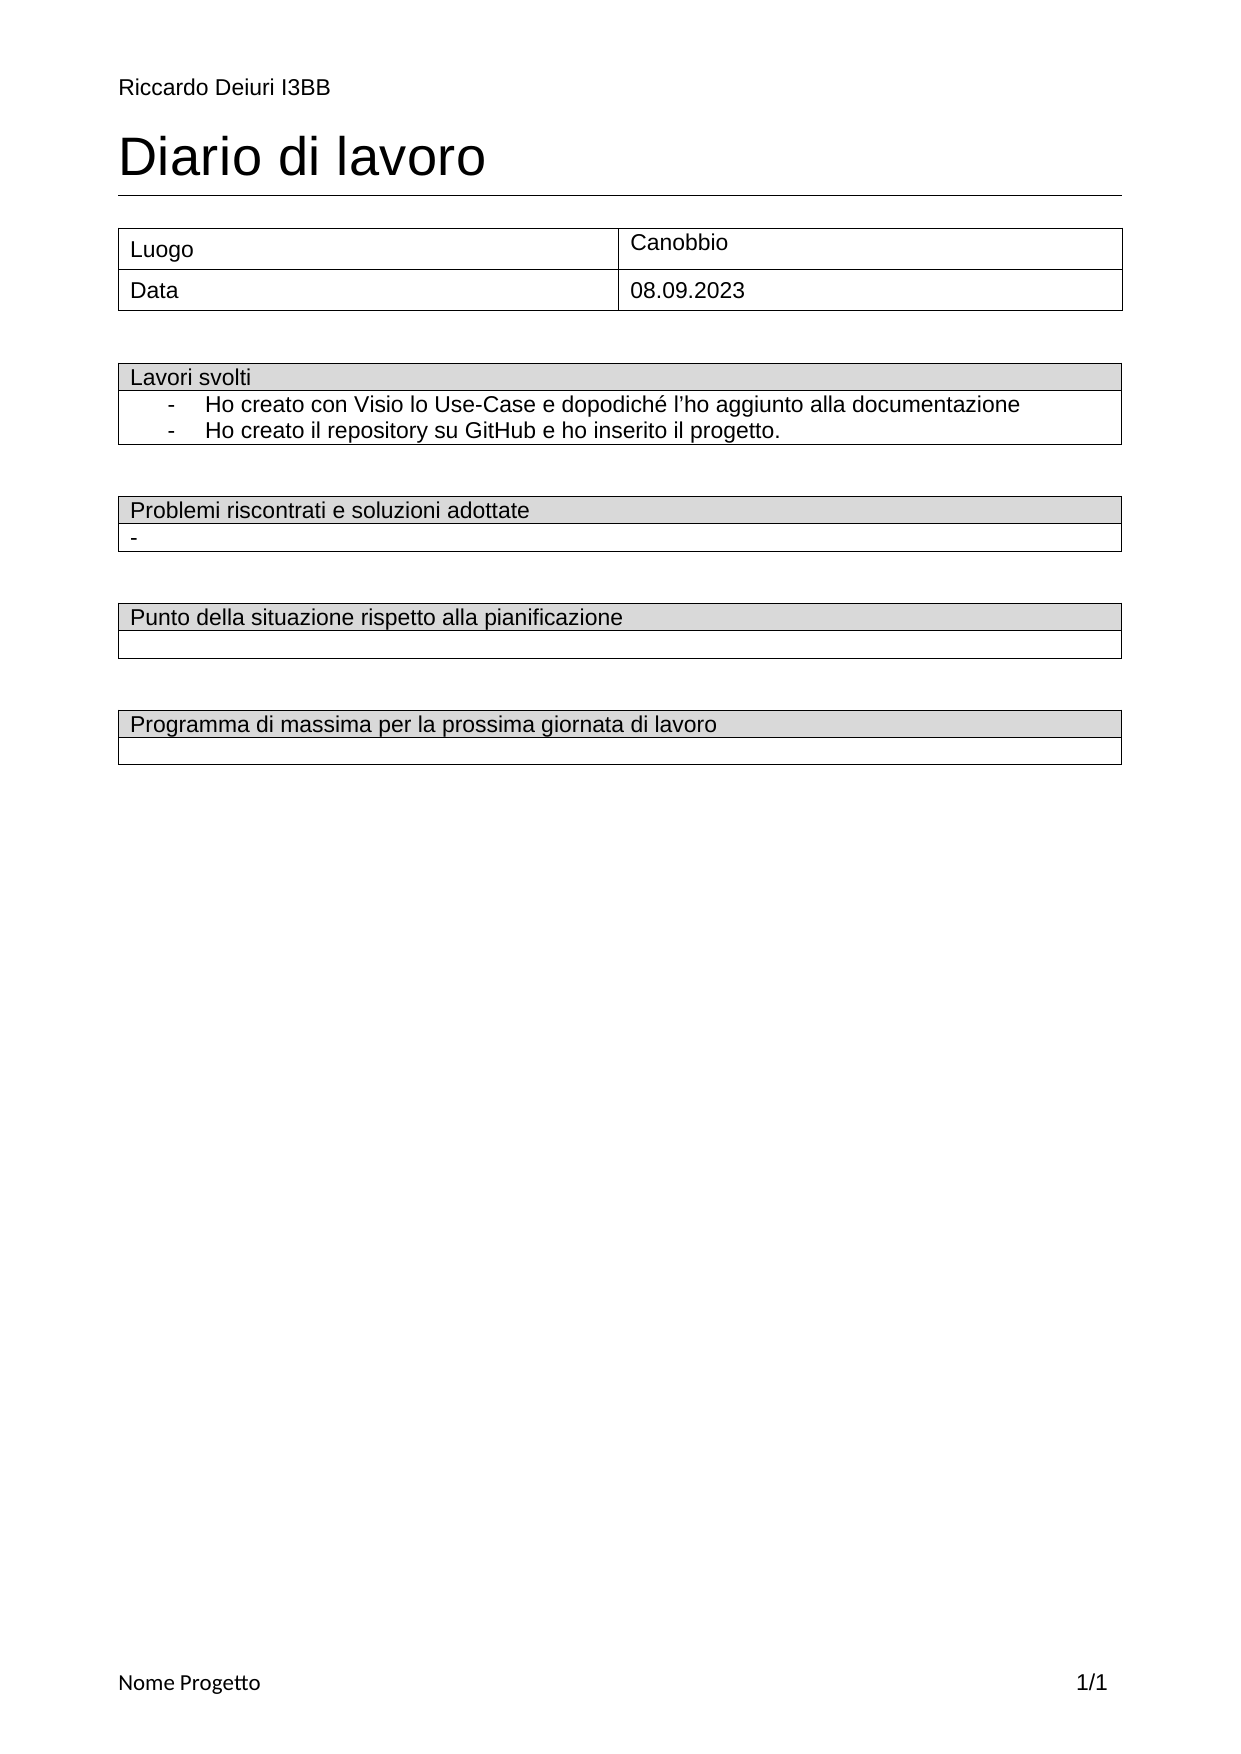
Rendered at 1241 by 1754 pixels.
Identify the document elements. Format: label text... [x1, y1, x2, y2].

title Diario di lavoro [118, 125, 1122, 195]
table_cell 08.09.2023 [619, 270, 1122, 310]
table_header Programma di massima per la prossima giornata di lavoro [119, 711, 1121, 737]
table_header Punto della situazione rispetto alla pianificazione [119, 604, 1121, 630]
table_cell Ho creato con Visio lo Use-Case e dopodiché l’ho aggiunto alla documentazione Ho creato il repository su GitHub e ho inserito il progetto. [119, 391, 1121, 444]
table_header Canobbio [619, 229, 1122, 269]
table_header Lavori svolti [119, 364, 1121, 390]
table_cell [119, 738, 1121, 764]
table_cell [119, 631, 1121, 657]
table_header Luogo [119, 229, 618, 269]
table_header Problemi riscontrati e soluzioni adottate [119, 497, 1121, 523]
table_cell Data [119, 270, 618, 310]
table_cell - [119, 524, 1121, 551]
